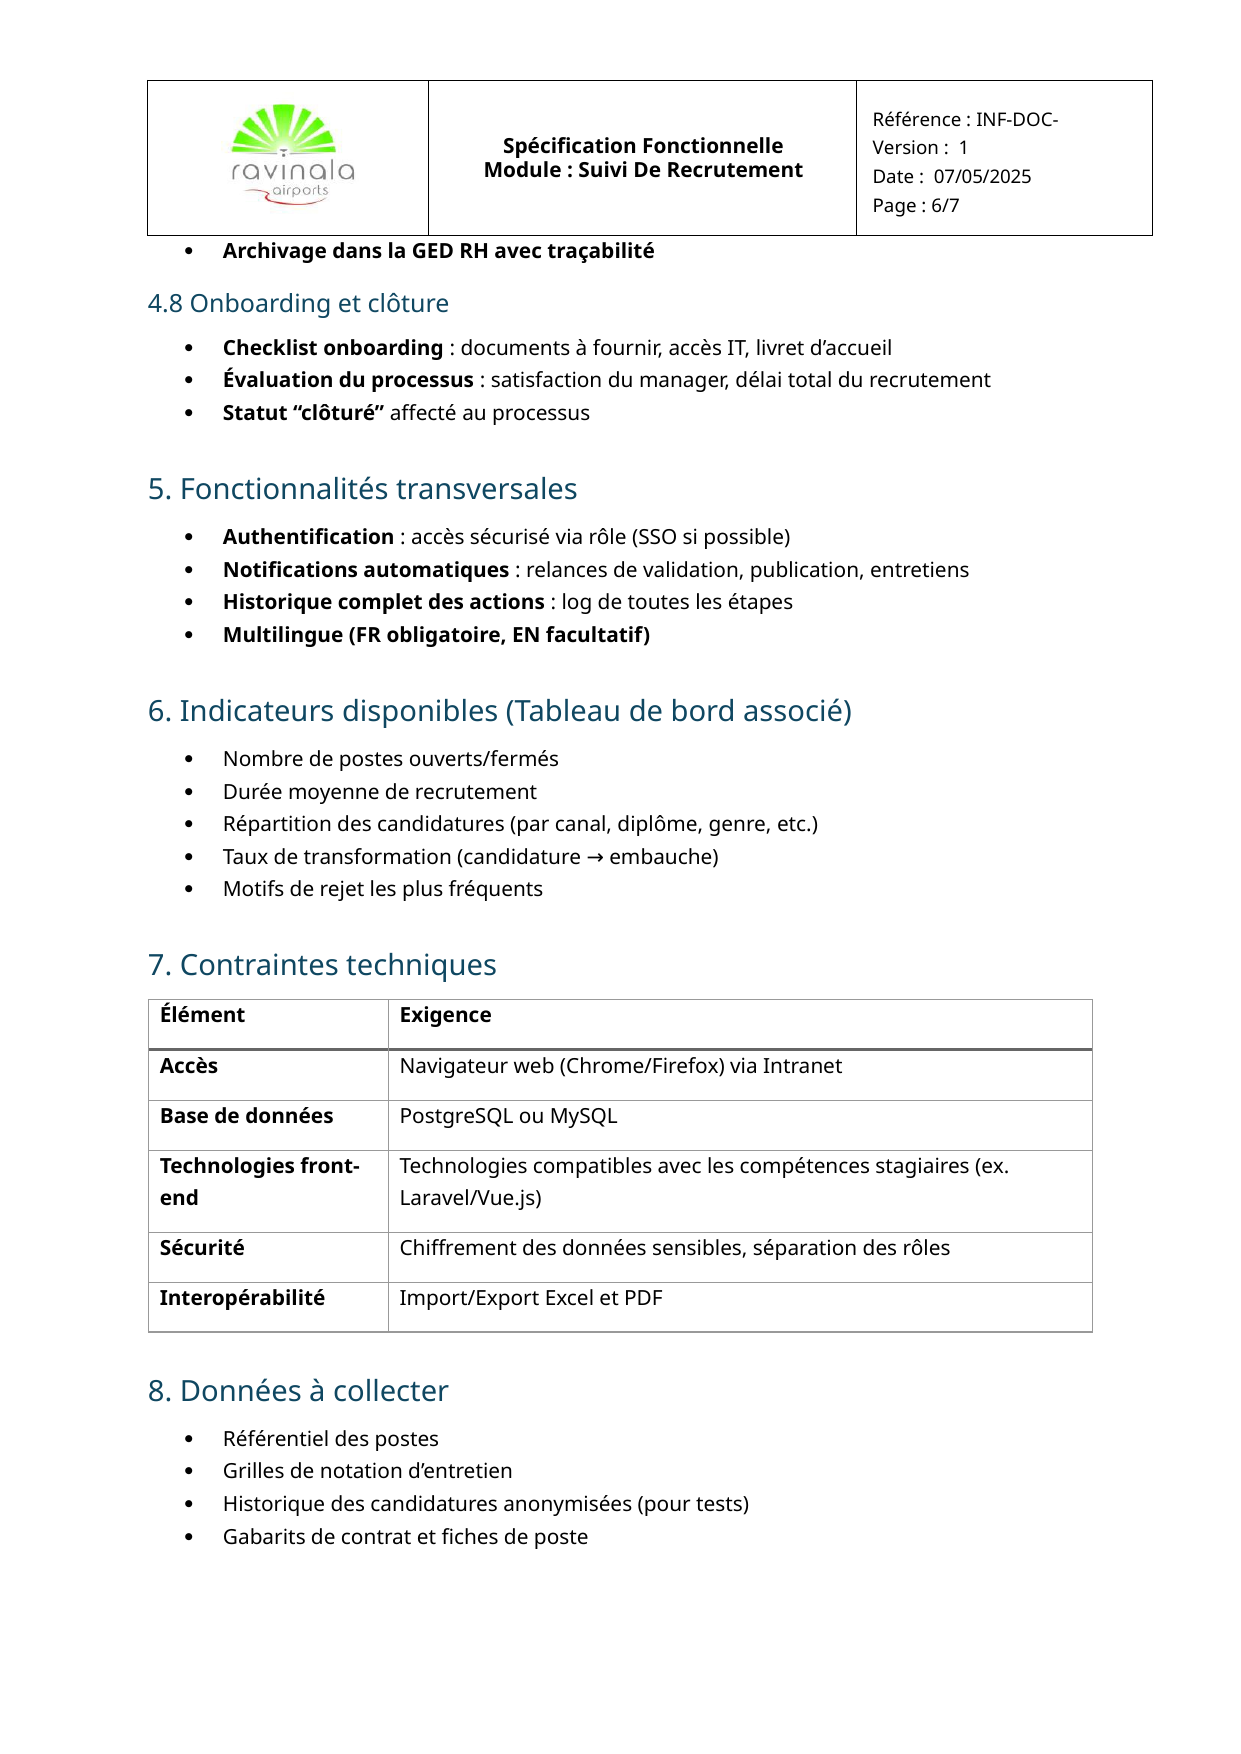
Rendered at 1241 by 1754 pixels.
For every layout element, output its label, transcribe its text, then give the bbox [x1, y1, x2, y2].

list Référentiel des postes [185, 1424, 1092, 1452]
list Historique des candidatures anonymisées (pour tests) [185, 1489, 1092, 1518]
table_header Élément [149, 1000, 388, 1048]
table_cell Chiffrement des données sensibles, séparation des rôles [389, 1233, 1092, 1282]
list Archivage dans la GED RH avec traçabilité [185, 236, 1092, 265]
list Motifs de rejet les plus fréquents [185, 874, 1092, 903]
table_cell PostgreSQL ou MySQL [389, 1101, 1092, 1150]
list Multilingue (FR obligatoire, EN facultatif) [185, 620, 1092, 648]
list Nombre de postes ouverts/fermés [185, 744, 1092, 773]
table_cell Navigateur web (Chrome/Firefox) via Intranet [389, 1051, 1092, 1100]
table_cell Sécurité [149, 1233, 388, 1282]
list Gabarits de contrat et fiches de poste [185, 1522, 1092, 1550]
table_header Exigence [389, 1000, 1092, 1048]
subtitle 6. Indicateurs disponibles (Tableau de bord associé) [148, 690, 1092, 730]
list Checklist onboarding : documents à fournir, accès IT, livret d’accueil [185, 333, 1092, 361]
list Répartition des candidatures (par canal, diplôme, genre, etc.) [185, 809, 1092, 838]
list Évaluation du processus : satisfaction du manager, délai total du recrutement [185, 366, 1092, 394]
table_cell Base de données [149, 1101, 388, 1150]
picture [221, 92, 360, 214]
table_cell Technologies compatibles avec les compétences stagiaires (ex. Laravel/Vue.js) [389, 1151, 1092, 1232]
list Taux de transformation (candidature → embauche) [185, 842, 1092, 870]
table_cell Technologies front-end [149, 1151, 388, 1232]
table_cell Import/Export Excel et PDF [389, 1283, 1092, 1331]
list Authentification : accès sécurisé via rôle (SSO si possible) [185, 522, 1092, 551]
list Statut “clôturé” affecté au processus [185, 398, 1092, 427]
subtitle 5. Fonctionnalités transversales [148, 468, 1092, 508]
subtitle 4.8 Onboarding et clôture [148, 286, 1092, 319]
table_cell Interopérabilité [149, 1283, 388, 1331]
list Historique complet des actions : log de toutes les étapes [185, 587, 1092, 616]
table_cell Accès [149, 1051, 388, 1100]
subtitle 8. Données à collecter [148, 1370, 1092, 1410]
list Grilles de notation d’entretien [185, 1457, 1092, 1485]
list Durée moyenne de recrutement [185, 777, 1092, 805]
subtitle 7. Contraintes techniques [148, 945, 1092, 984]
list Notifications automatiques : relances de validation, publication, entretiens [185, 555, 1092, 583]
